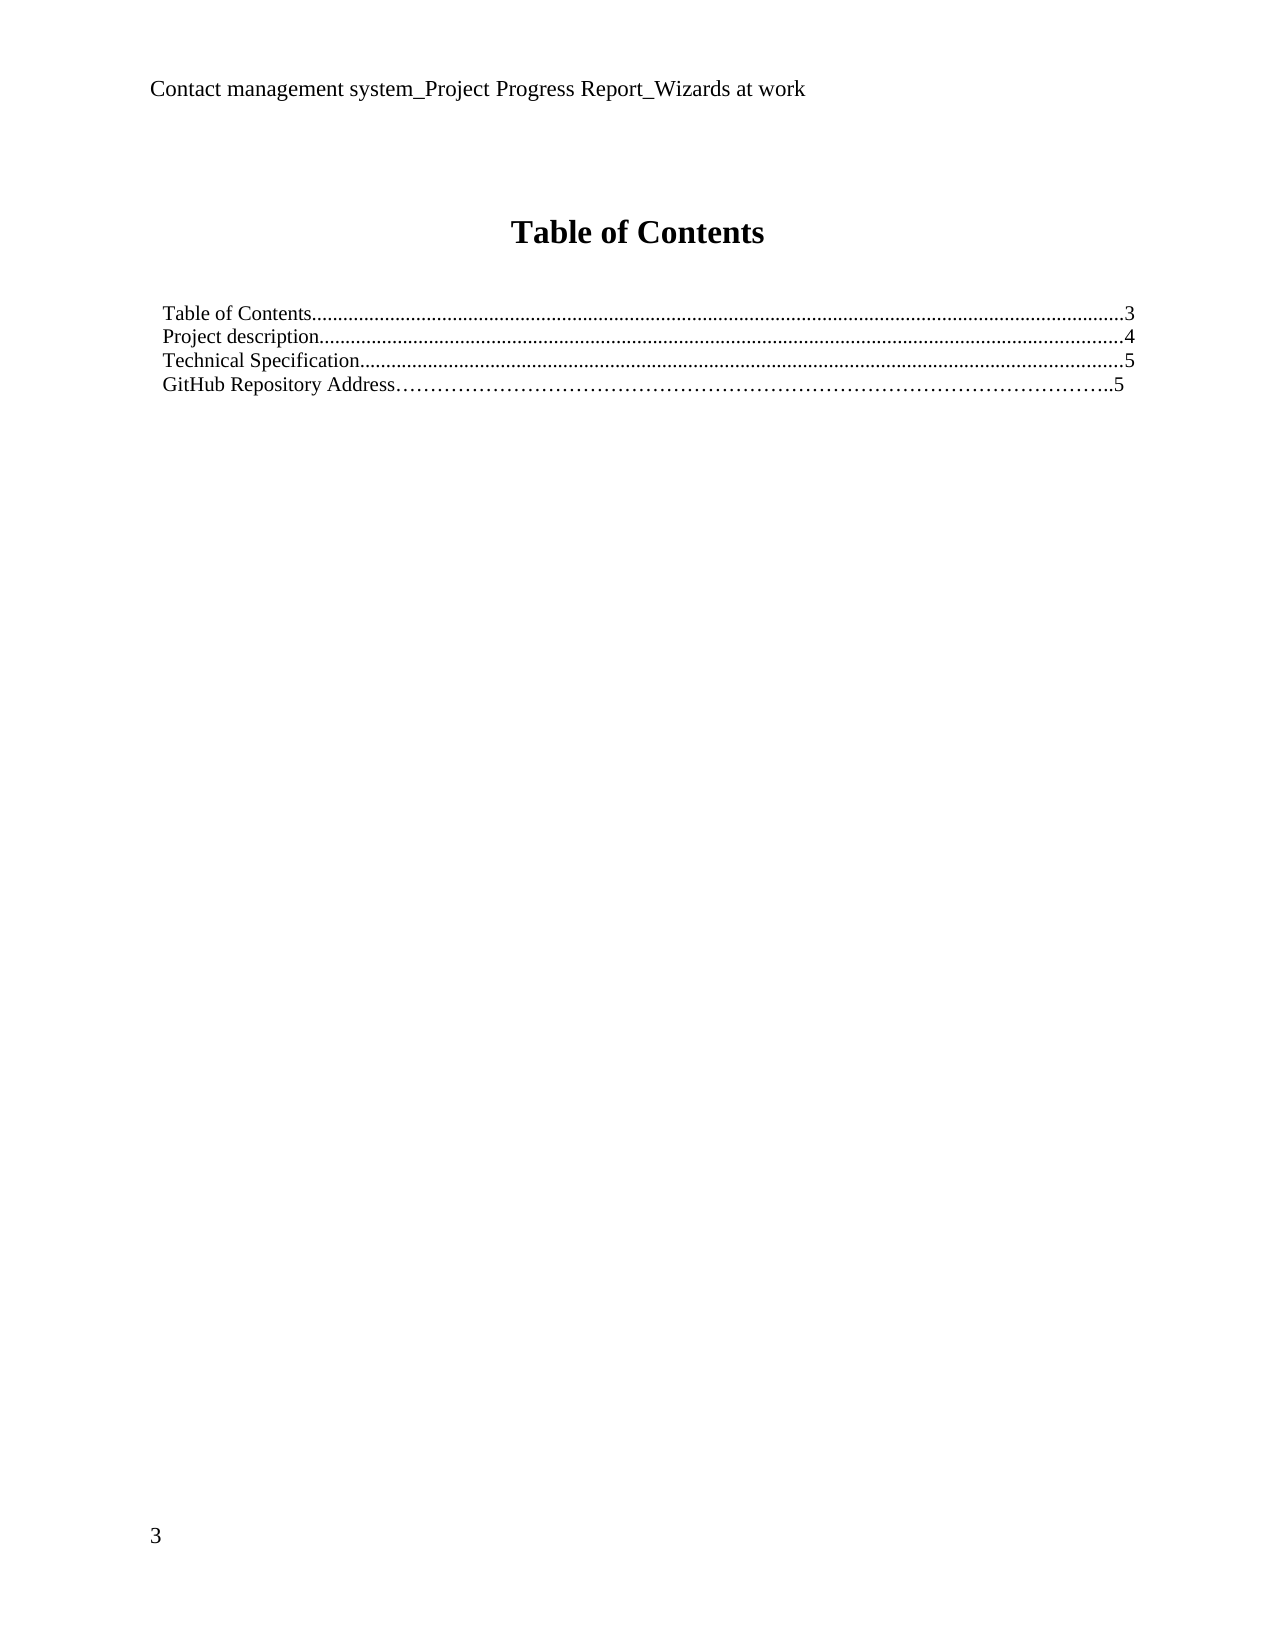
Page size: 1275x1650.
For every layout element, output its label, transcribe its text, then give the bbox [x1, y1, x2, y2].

subtitle Table of Contents [329, 212, 946, 250]
